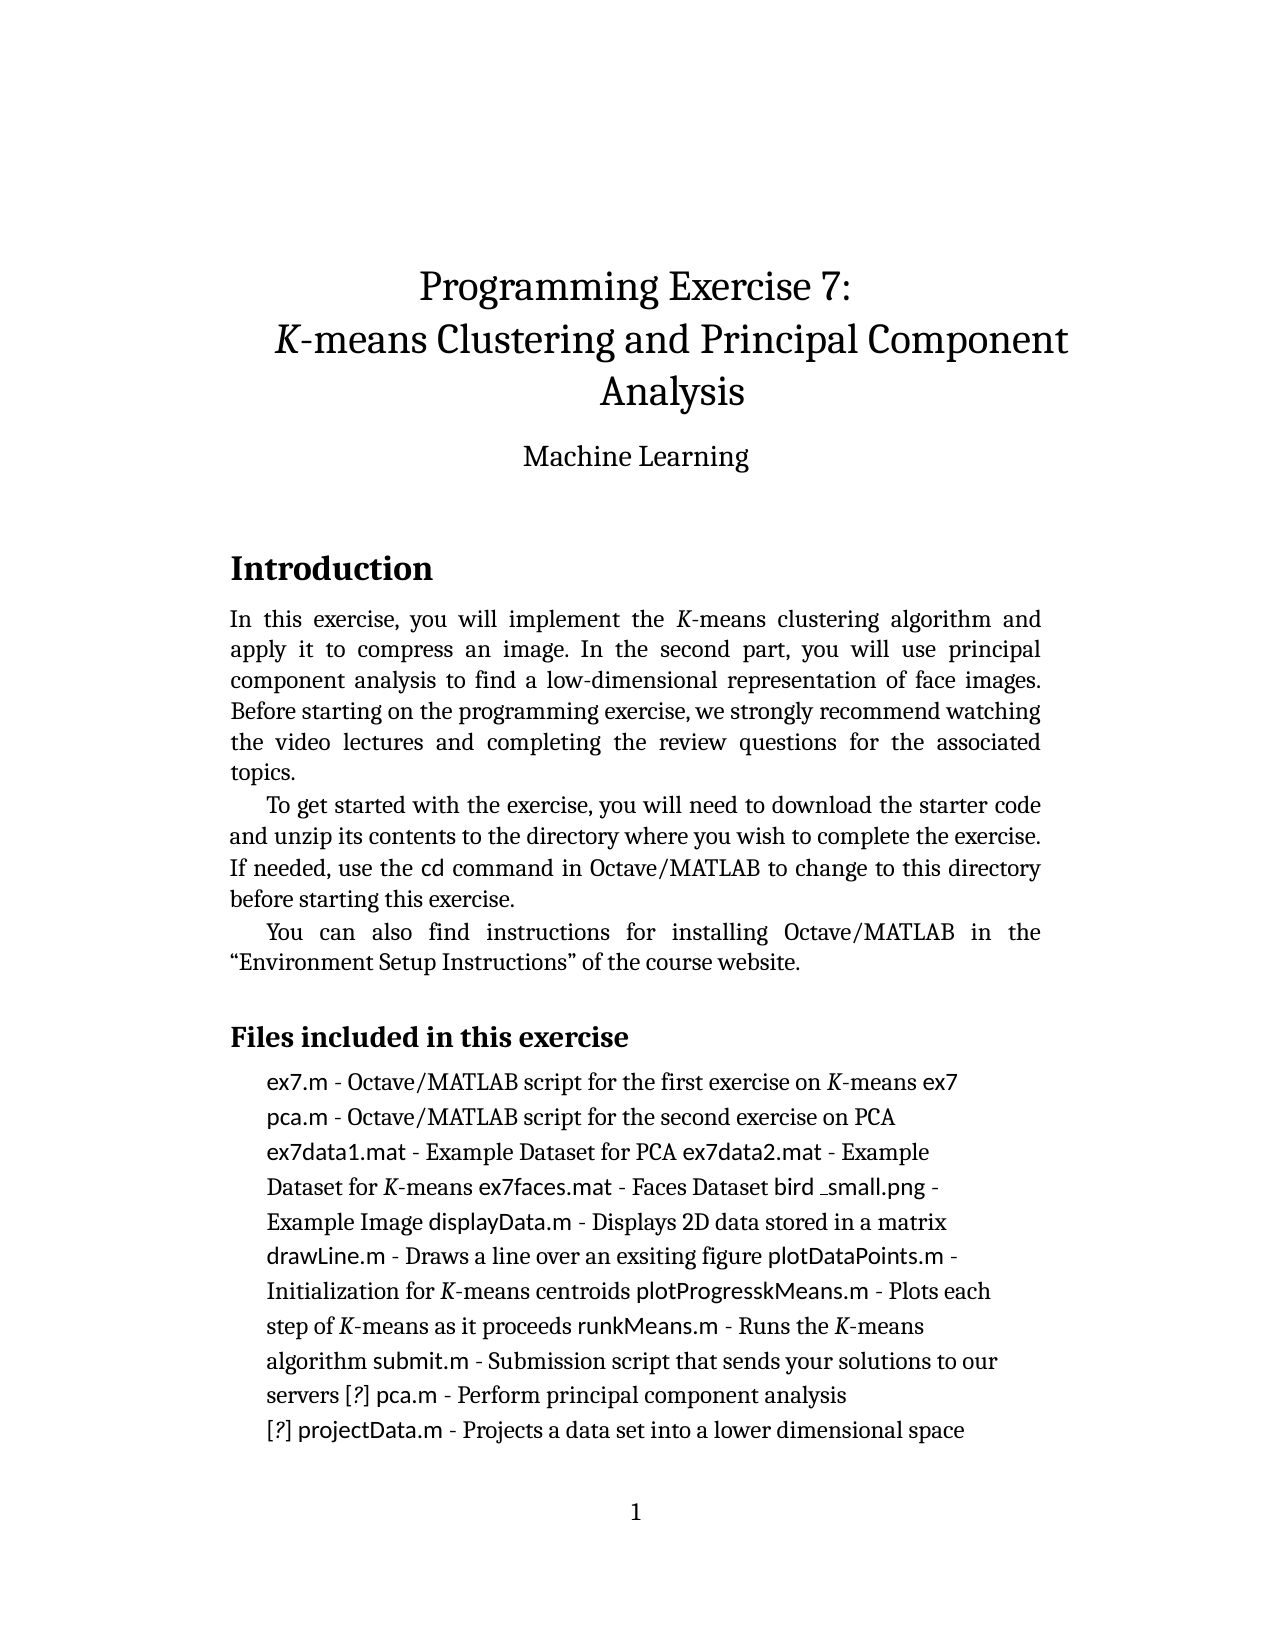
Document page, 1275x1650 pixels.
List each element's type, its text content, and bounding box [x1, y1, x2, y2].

text K-means Clustering and Principal Component Analysis [231, 315, 1112, 416]
text To get started with the exercise, you will need to download the starter code and unzip its contents to the directory where you wish to complete the exercise. If needed, use the cd command in Octave/MATLAB to change to this directory before starting this exercise. [229, 791, 1042, 914]
text [?] projectData.m - Projects a data set into a lower dimensional space [266, 1415, 1042, 1445]
text In this exercise, you will implement the K-means clustering algorithm and apply it to compress an image. In the second part, you will use principal component analysis to find a low-dimensional representation of face images. Before starting on the programming exercise, we strongly recommend watching the video lectures and completing the review questions for the associated topics. [229, 604, 1042, 787]
text ex7.m - Octave/MATLAB script for the first exercise on K-means ex7 pca.m - Octave/MATLAB script for the second exercise on PCA ex7data1.mat - Example Dataset for PCA ex7data2.mat - Example Dataset for K-means ex7faces.mat - Faces Dataset bird small.png - Example Image displayData.m - Displays 2D data stored in a matrix drawLine.m - Draws a line over an exsiting figure plotDataPoints.m - Initialization for K-means centroids plotProgresskMeans.m - Plots each step of K-means as it proceeds runkMeans.m - Runs the K-means algorithm submit.m - Submission script that sends your solutions to our servers [?] pca.m - Perform principal component analysis [266, 1067, 1006, 1410]
text Machine Learning [231, 439, 1040, 473]
text Programming Exercise 7: [231, 262, 1040, 311]
subtitle Introduction [230, 548, 1040, 589]
text You can also find instructions for installing Octave/MATLAB in the “Environment Setup Instructions” of the course website. [229, 918, 1042, 977]
subtitle Files included in this exercise [230, 1020, 1098, 1055]
